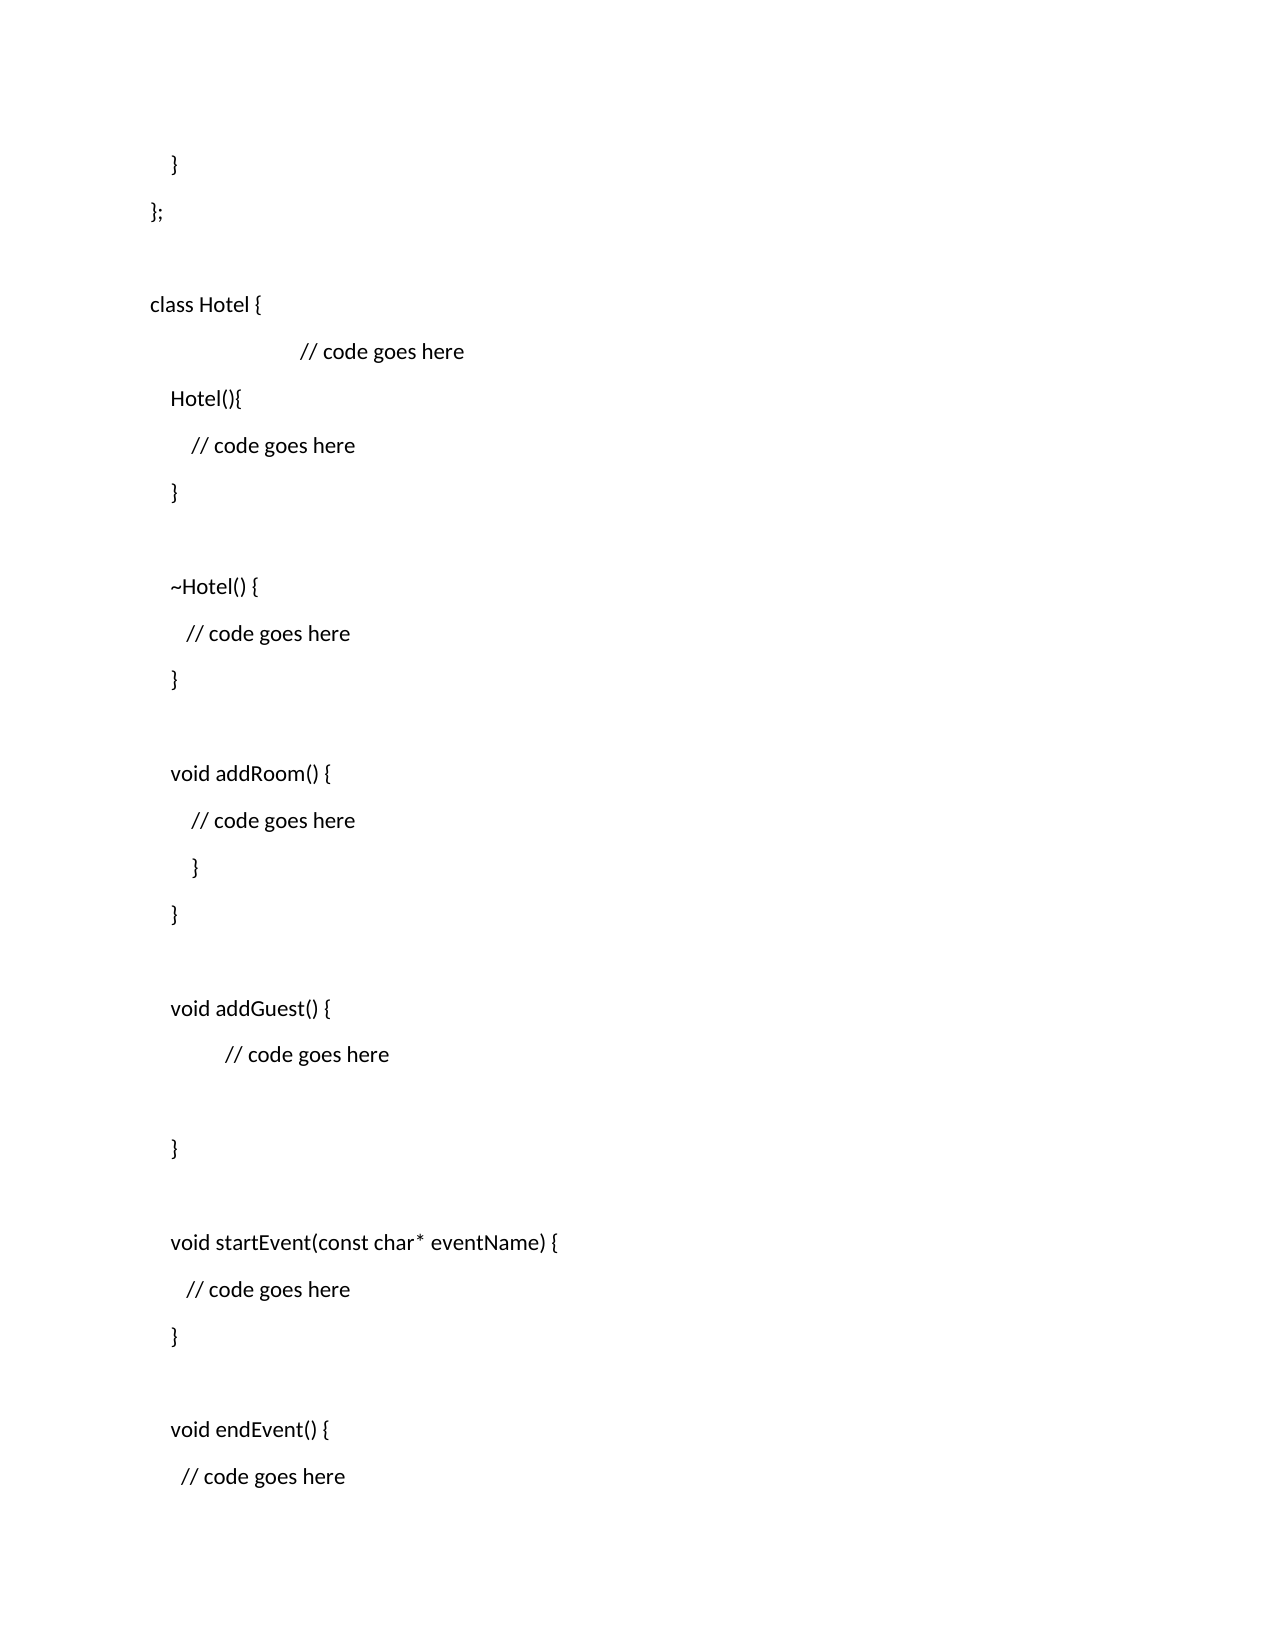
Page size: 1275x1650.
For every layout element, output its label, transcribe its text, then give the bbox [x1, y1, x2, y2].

text // code goes here [150, 619, 1125, 647]
text } [150, 150, 1125, 178]
text void addGuest() { [150, 994, 1125, 1022]
text } [150, 1134, 1125, 1162]
text // code goes here [150, 806, 1125, 834]
text // code goes here [150, 337, 1125, 366]
text // code goes here [150, 1462, 1125, 1491]
text } [150, 478, 1125, 506]
text // code goes here [150, 431, 1125, 459]
text } [150, 1322, 1125, 1350]
text void addRoom() { [150, 759, 1125, 787]
text // code goes here [150, 1041, 1125, 1069]
text void startEvent(const char* eventName) { [150, 1228, 1125, 1256]
text // code goes here [150, 1275, 1125, 1303]
text } [150, 900, 1125, 928]
text } [150, 666, 1125, 694]
text } [150, 853, 1125, 881]
text Hotel(){ [150, 384, 1125, 412]
text void endEvent() { [150, 1416, 1125, 1444]
text }; [150, 197, 1125, 225]
text class Hotel { [150, 291, 1125, 319]
text ~Hotel() { [150, 572, 1125, 600]
